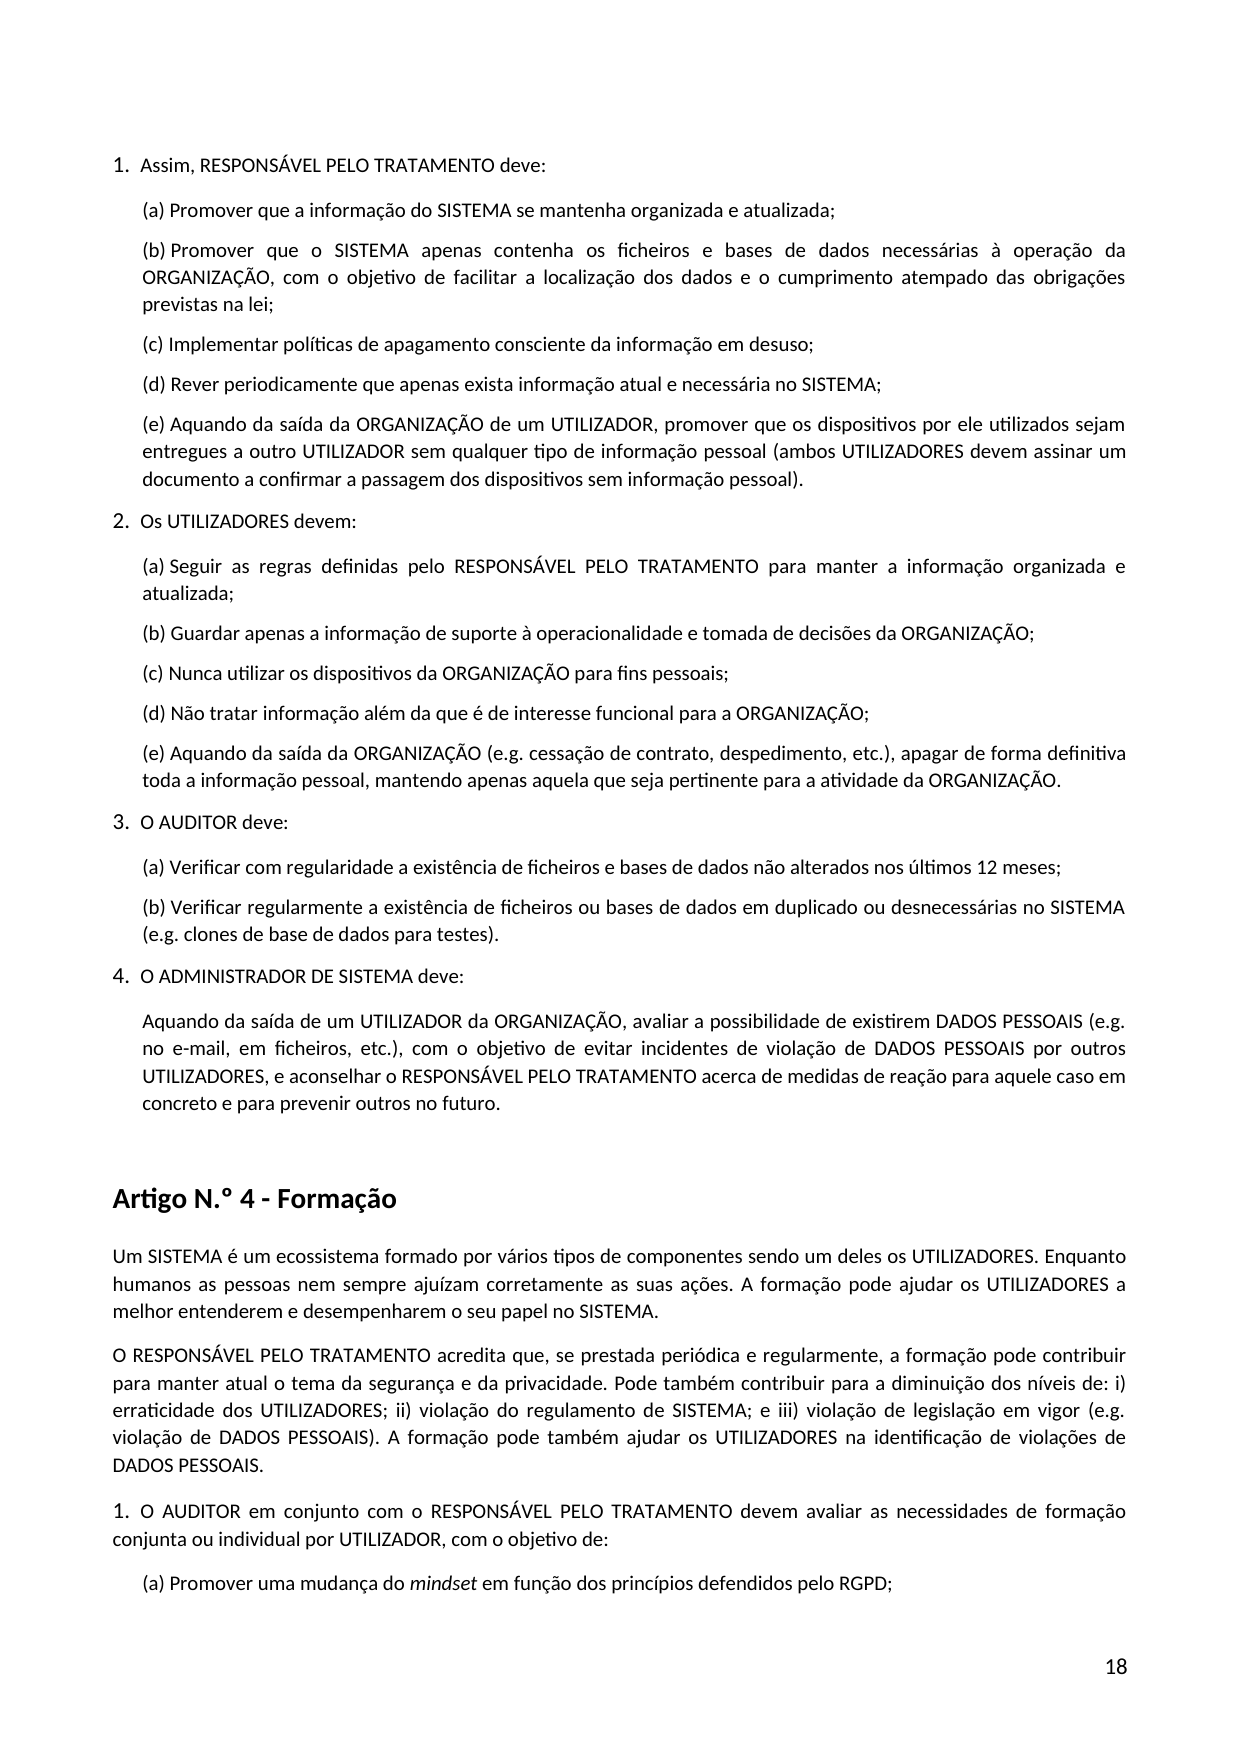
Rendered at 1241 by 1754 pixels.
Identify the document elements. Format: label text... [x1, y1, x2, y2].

list Aquando da saída de um UTILIZADOR da ORGANIZAÇÃO, avaliar a possibilidade de existirem DADOS PESSOAIS (e.g. no e-mail, em ficheiros, etc.), com o objetivo de evitar incidentes de violação de DADOS PESSOAIS por outros UTILIZADORES, e aconselhar o RESPONSÁVEL PELO TRATAMENTO acerca de medidas de reação para aquele caso em concreto e para prevenir outros no futuro. [142, 1008, 1128, 1116]
text Aquando da saída da ORGANIZAÇÃO (e.g. cessação de contrato, despedimento, etc.), apagar de forma definitiva toda a informação pessoal, mantendo apenas aquela que seja pertinente para a atividade da ORGANIZAÇÃO. [142, 740, 1128, 793]
text Guardar apenas a informação de suporte à operacionalidade e tomada de decisões da ORGANIZAÇÃO; [142, 620, 1128, 646]
text Promover uma mudança do mindset em função dos princípios defendidos pelo RGPD; [142, 1570, 1128, 1596]
text Promover que a informação do SISTEMA se mantenha organizada e atualizada; [142, 197, 1128, 222]
text Aquando da saída da ORGANIZAÇÃO de um UTILIZADOR, promover que os dispositivos por ele utilizados sejam entregues a outro UTILIZADOR sem qualquer tipo de informação pessoal (ambos UTILIZADORES devem assinar um documento a confirmar a passagem dos dispositivos sem informação pessoal). [142, 411, 1128, 491]
text Verificar com regularidade a existência de ficheiros e bases de dados não alterados nos últimos 12 meses; [142, 854, 1128, 879]
text O AUDITOR deve: [112, 807, 1128, 835]
text Um SISTEMA é um ecossistema formado por vários tipos de componentes sendo um deles os UTILIZADORES. Enquanto humanos as pessoas nem sempre ajuízam corretamente as suas ações. A formação pode ajudar os UTILIZADORES a melhor entenderem e desempenharem o seu papel no SISTEMA. [112, 1243, 1128, 1324]
text O RESPONSÁVEL PELO TRATAMENTO acredita que, se prestada periódica e regularmente, a formação pode contribuir para manter atual o tema da segurança e da privacidade. Pode também contribuir para a diminuição dos níveis de: i) erraticidade dos UTILIZADORES; ii) violação do regulamento de SISTEMA; e iii) violação de legislação em vigor (e.g. violação de DADOS PESSOAIS). A formação pode também ajudar os UTILIZADORES na identificação de violações de DADOS PESSOAIS. [112, 1342, 1128, 1477]
text O AUDITOR em conjunto com o RESPONSÁVEL PELO TRATAMENTO devem avaliar as necessidades de formação conjunta ou individual por UTILIZADOR, com o objetivo de: [112, 1496, 1128, 1551]
text O ADMINISTRADOR DE SISTEMA deve: [112, 961, 1128, 989]
text Seguir as regras definidas pelo RESPONSÁVEL PELO TRATAMENTO para manter a informação organizada e atualizada; [142, 553, 1128, 606]
text Os UTILIZADORES devem: [112, 506, 1128, 534]
text Formação [112, 1180, 1128, 1216]
text Assim, RESPONSÁVEL PELO TRATAMENTO deve: [112, 150, 1128, 178]
text Não tratar informação além da que é de interesse funcional para a ORGANIZAÇÃO; [142, 700, 1128, 725]
text Verificar regularmente a existência de ficheiros ou bases de dados em duplicado ou desnecessárias no SISTEMA (e.g. clones de base de dados para testes). [142, 894, 1128, 947]
text Nunca utilizar os dispositivos da ORGANIZAÇÃO para fins pessoais; [142, 660, 1128, 685]
text Implementar políticas de apagamento consciente da informação em desuso; [142, 331, 1128, 357]
text Rever periodicamente que apenas exista informação atual e necessária no SISTEMA; [142, 371, 1128, 397]
text Promover que o SISTEMA apenas contenha os ficheiros e bases de dados necessárias à operação da ORGANIZAÇÃO, com o objetivo de facilitar a localização dos dados e o cumprimento atempado das obrigações previstas na lei; [142, 237, 1128, 317]
